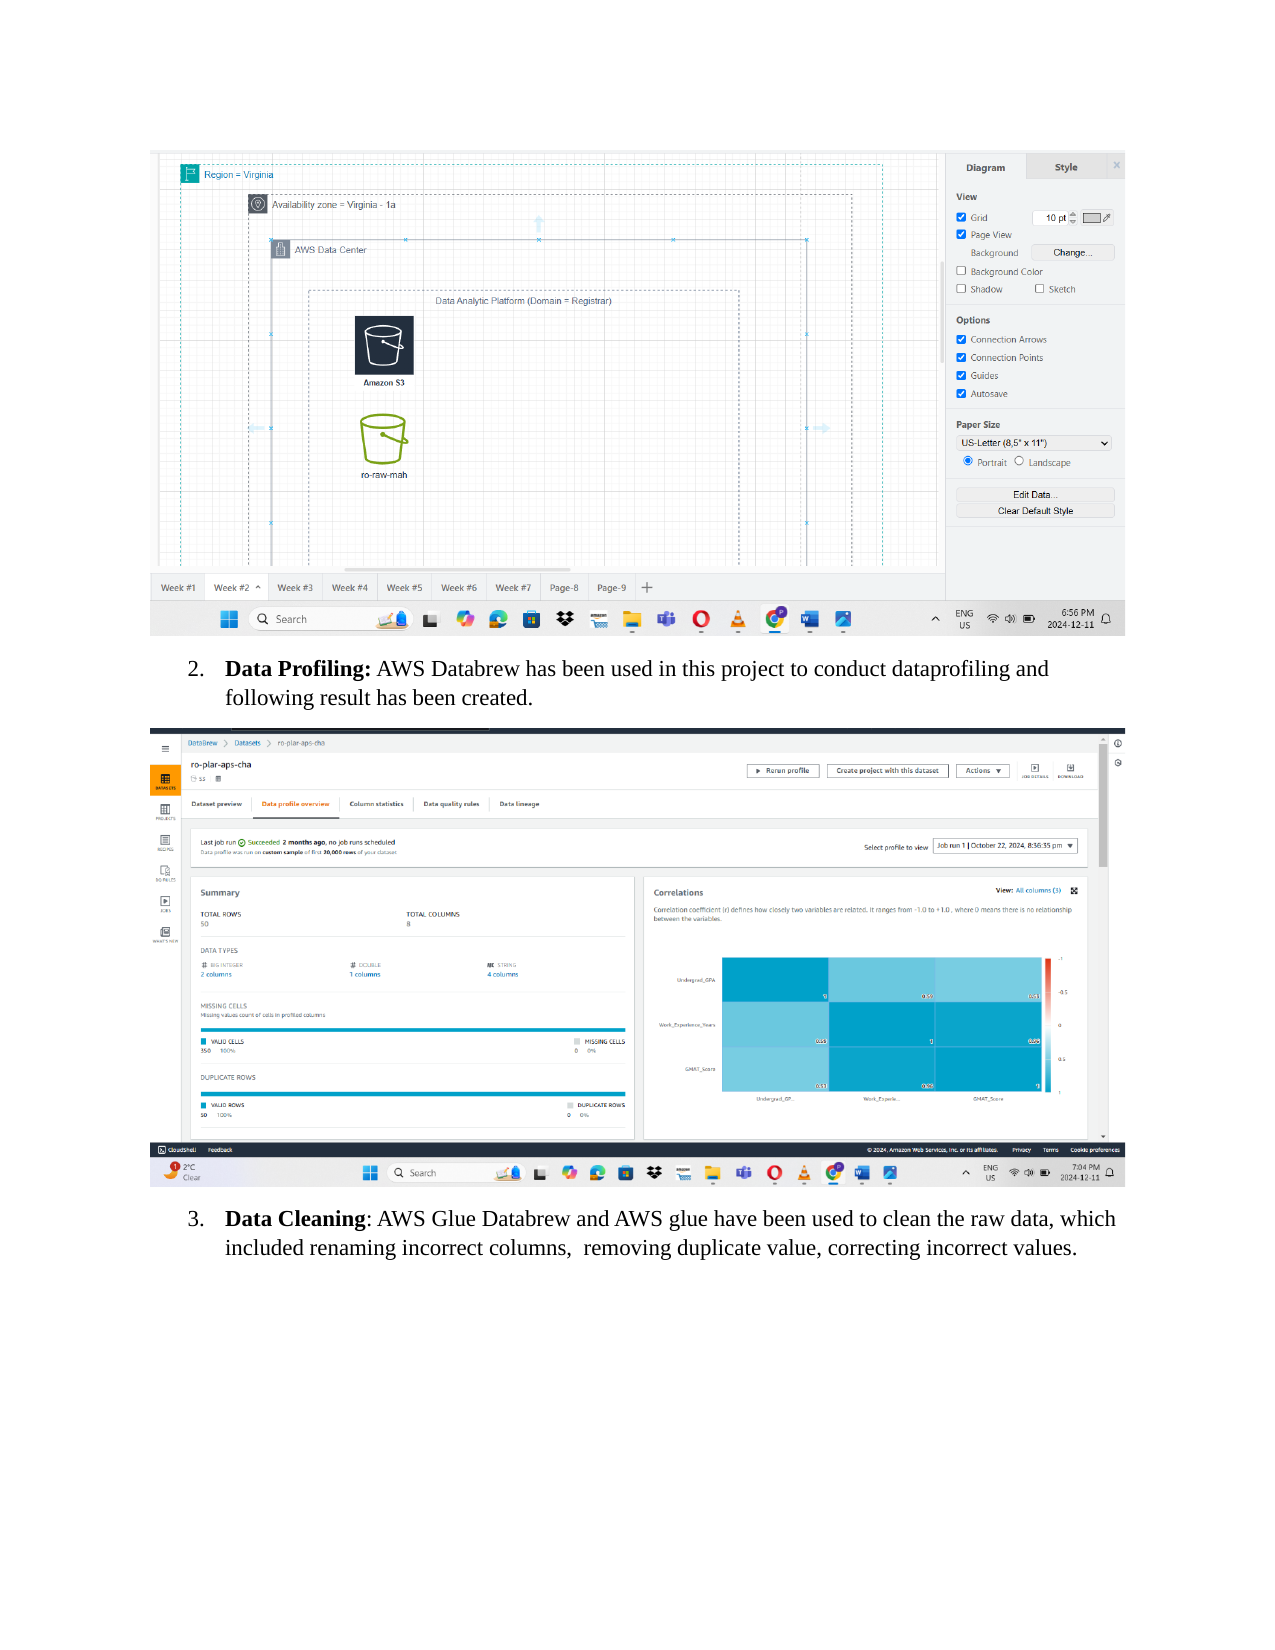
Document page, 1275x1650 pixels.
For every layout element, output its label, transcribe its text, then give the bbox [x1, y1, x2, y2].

list Data Profiling: AWS Databrew has been used in this project to conduct dataprofiling and following result has been created. [187, 655, 1125, 710]
list Data Cleaning: AWS Glue Databrew and AWS glue have been used to clean the raw data, which included renaming incorrect columns, removing duplicate value, correcting incorrect values. [187, 1205, 1125, 1260]
picture [150, 150, 1125, 636]
picture [150, 728, 1125, 1187]
